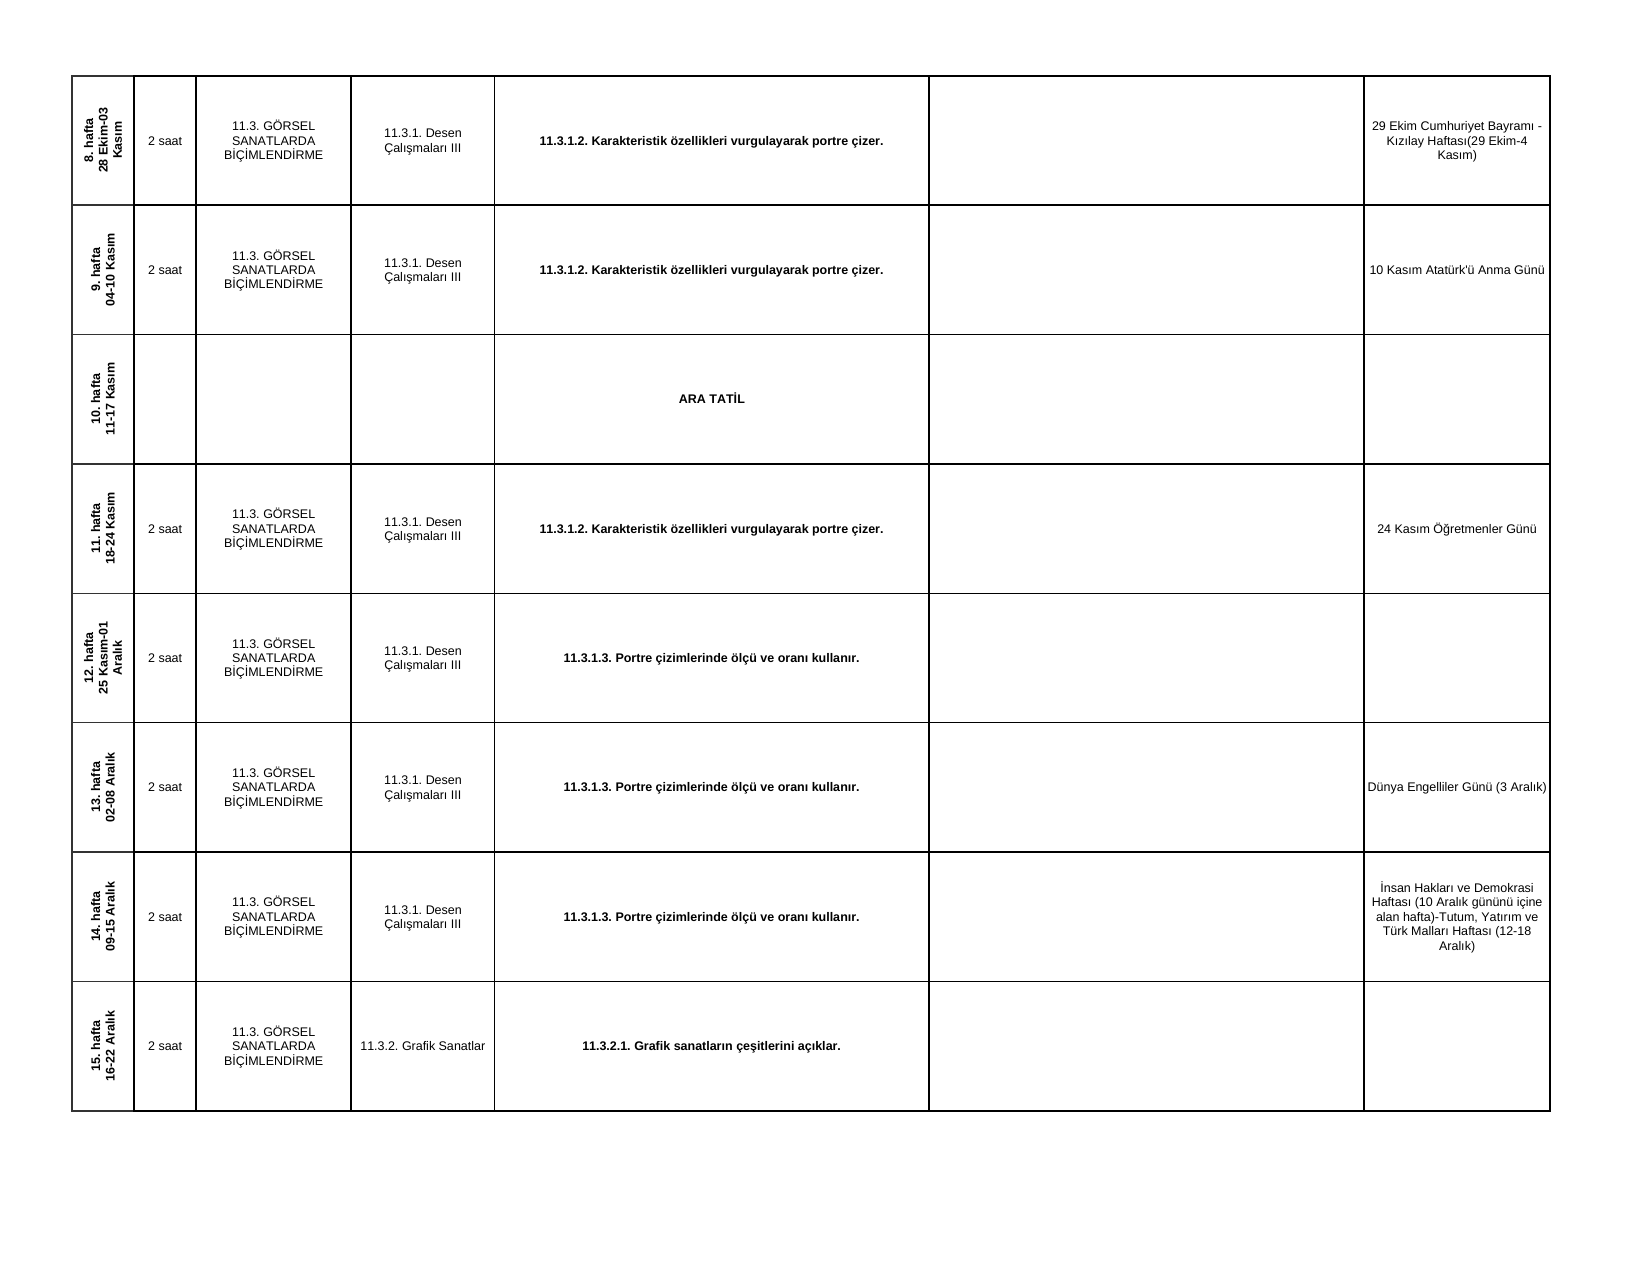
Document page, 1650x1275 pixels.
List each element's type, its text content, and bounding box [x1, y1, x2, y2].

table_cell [352, 982, 494, 1110]
table_cell 29 Ekim Cumhuriyet Bayramı - Kızılay Haftası(29 Ekim-4 Kasım) [1365, 77, 1549, 204]
table_cell [1365, 982, 1549, 1110]
table_cell 11.3. GÖRSEL SANATLARDA BİÇİMLENDİRME [197, 723, 350, 851]
table_cell 9. hafta 04-10 Kasım [73, 206, 133, 334]
table_cell 15. hafta 16-22 Aralık [73, 982, 133, 1110]
table_cell [197, 335, 350, 463]
table_cell 11.3.1.3. Portre çizimlerinde ölçü ve oranı kullanır. [495, 723, 928, 851]
table_cell İnsan Hakları ve Demokrasi Haftası (10 Aralık gününü içine alan hafta)-Tutum, Yatırım ve Türk Malları Haftası (12-18 Aralık) [1365, 853, 1549, 981]
table_cell 11.3.1.2. Karakteristik özellikleri vurgulayarak portre çizer. [495, 77, 928, 204]
table_cell 14. hafta 09-15 Aralık [73, 853, 133, 981]
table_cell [197, 77, 350, 204]
table_cell 2 saat [135, 465, 195, 592]
table_cell 11.3.1.3. Portre çizimlerinde ölçü ve oranı kullanır. [495, 853, 928, 981]
table_cell 11.3.1. Desen Çalışmaları III [352, 594, 494, 722]
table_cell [197, 982, 350, 1110]
table_cell 13. hafta 02-08 Aralık [73, 723, 133, 851]
table_cell 11.3.1. Desen Çalışmaları III [352, 853, 494, 981]
table_cell [930, 465, 1363, 592]
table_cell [352, 77, 494, 204]
table_cell 11.3. GÖRSEL SANATLARDA BİÇİMLENDİRME [197, 594, 350, 722]
table_cell [1365, 594, 1549, 722]
table_cell [930, 853, 1363, 981]
table_cell 24 Kasım Öğretmenler Günü [1365, 465, 1549, 592]
table_cell 11.3.1.3. Portre çizimlerinde ölçü ve oranı kullanır. [495, 594, 928, 722]
table_cell 11.3. GÖRSEL SANATLARDA BİÇİMLENDİRME [197, 853, 350, 981]
table_cell Dünya Engelliler Günü (3 Aralık) [1365, 723, 1549, 851]
table_cell [930, 723, 1363, 851]
table_cell [930, 594, 1363, 722]
table_cell 12. hafta 25 Kasım-01 Aralık [73, 594, 133, 722]
table_cell 2 saat [135, 77, 195, 204]
table_cell 11.3. GÖRSEL SANATLARDA BİÇİMLENDİRME [197, 465, 350, 592]
table_cell 2 saat [135, 853, 195, 981]
table_cell 10 Kasım Atatürk'ü Anma Günü [1365, 206, 1549, 334]
table_cell [135, 335, 195, 463]
table_cell 11.3. GÖRSEL SANATLARDA BİÇİMLENDİRME [197, 206, 350, 334]
table_cell ARA TATİL [495, 335, 928, 463]
table_cell 11.3.1. Desen Çalışmaları III [352, 465, 494, 592]
table_cell 11. hafta 18-24 Kasım [73, 465, 133, 592]
table_cell 11.3.1. Desen Çalışmaları III [352, 723, 494, 851]
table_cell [495, 982, 928, 1110]
table_cell 11.3.1.2. Karakteristik özellikleri vurgulayarak portre çizer. [495, 206, 928, 334]
table_cell 2 saat [135, 594, 195, 722]
table_cell [1365, 335, 1549, 463]
table_cell 2 saat [135, 982, 195, 1110]
table_cell [352, 335, 494, 463]
table_cell 2 saat [135, 206, 195, 334]
table_cell [930, 77, 1363, 204]
table_cell 10. hafta 11-17 Kasım [73, 335, 133, 463]
table_cell 11.3.1.2. Karakteristik özellikleri vurgulayarak portre çizer. [495, 465, 928, 592]
table_cell 2 saat [135, 723, 195, 851]
table_cell 11.3.1. Desen Çalışmaları III [352, 206, 494, 334]
table_cell [930, 982, 1363, 1110]
table_cell [930, 335, 1363, 463]
table_cell 8. hafta 28 Ekim-03 Kasım [73, 77, 133, 204]
table_cell [930, 206, 1363, 334]
